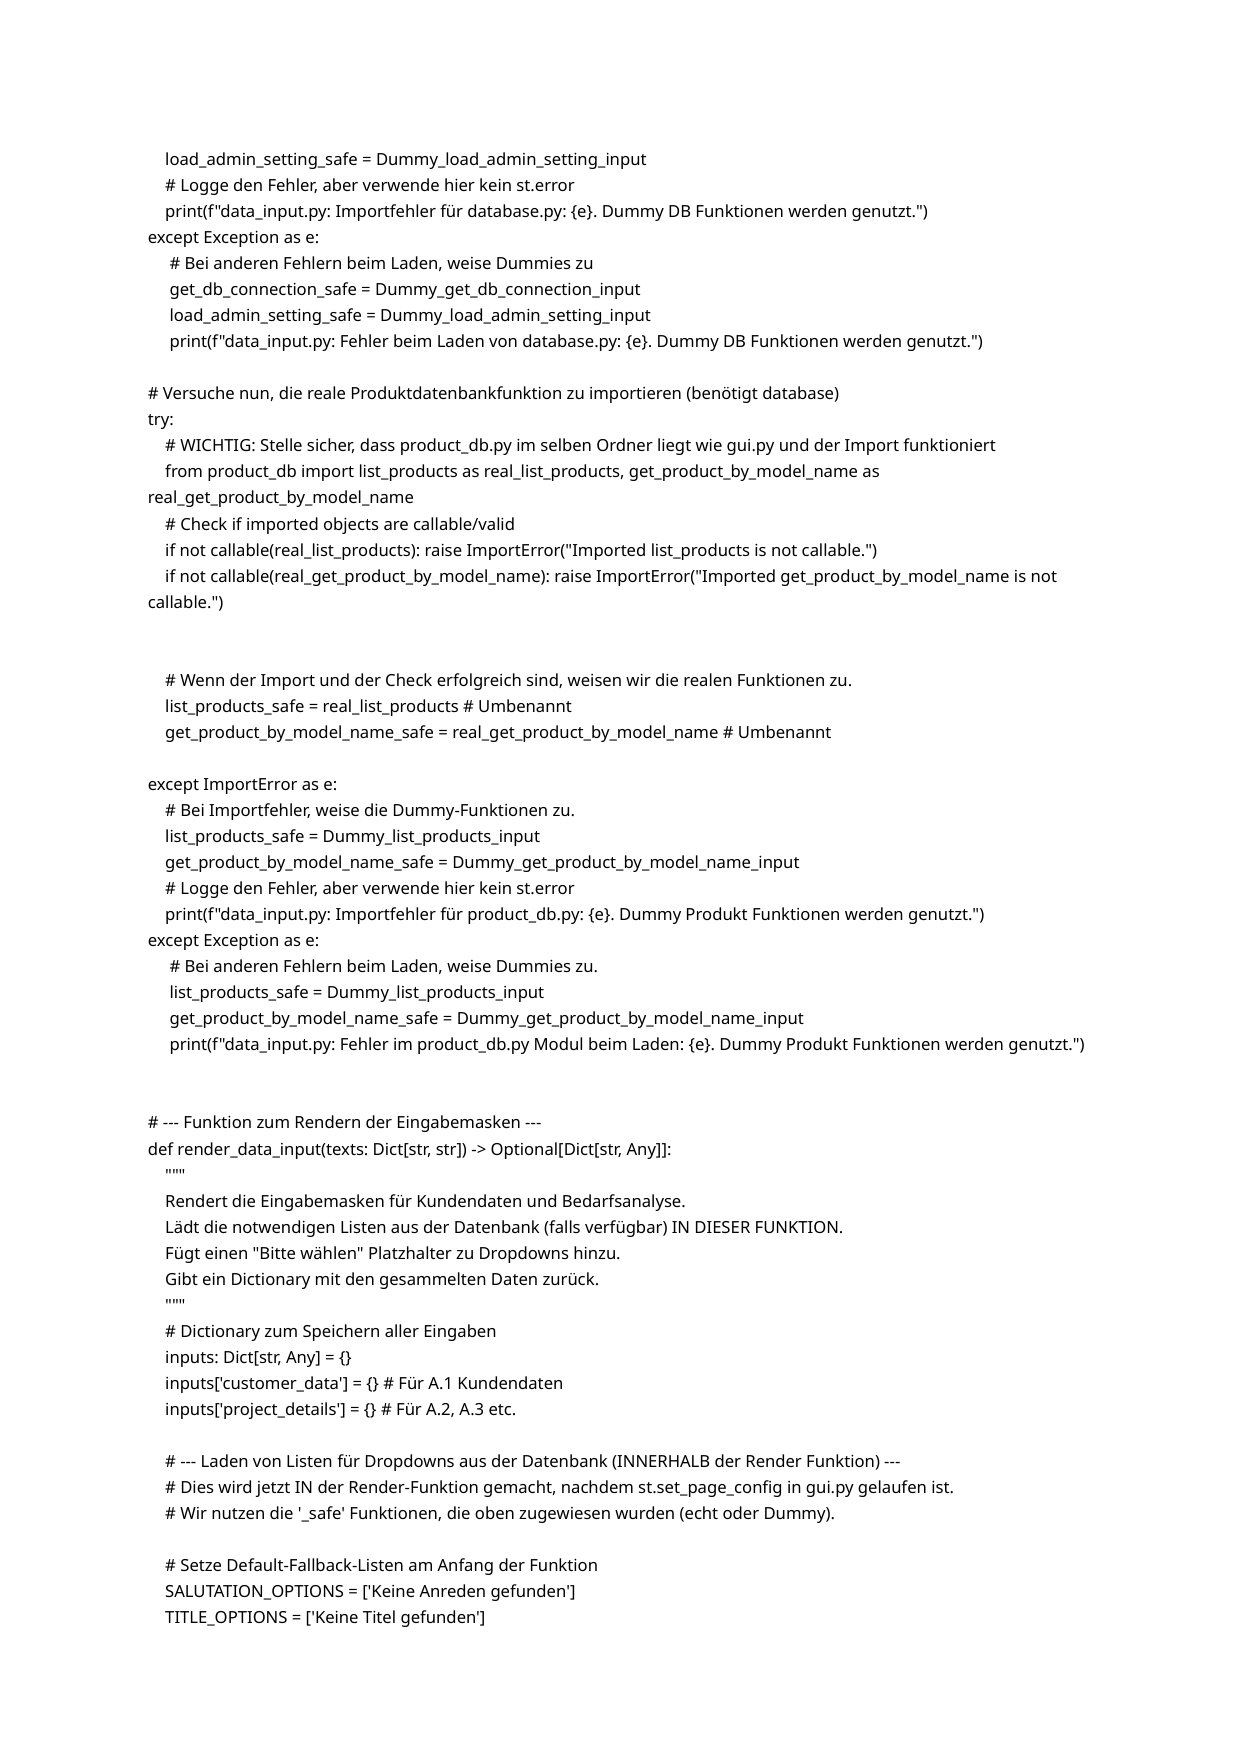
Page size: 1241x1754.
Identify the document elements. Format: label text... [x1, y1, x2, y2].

text get_product_by_model_name_safe = Dummy_get_product_by_model_name_input [148, 1007, 1093, 1030]
text # Bei anderen Fehlern beim Laden, weise Dummies zu. [148, 955, 1093, 978]
text Gibt ein Dictionary mit den gesammelten Daten zurück. [148, 1267, 1093, 1290]
text # WICHTIG: Stelle sicher, dass product_db.py im selben Ordner liegt wie gui.py und der Import funktioniert [148, 434, 1093, 457]
text except ImportError as e: [148, 773, 1093, 795]
text list_products_safe = Dummy_list_products_input [148, 825, 1093, 847]
text load_admin_setting_safe = Dummy_load_admin_setting_input [148, 148, 1093, 170]
text print(f"data_input.py: Fehler beim Laden von database.py: {e}. Dummy DB Funktionen werden genutzt.") [148, 330, 1093, 353]
text Fügt einen "Bitte wählen" Platzhalter zu Dropdowns hinzu. [148, 1241, 1093, 1264]
text inputs['customer_data'] = {} # Für A.1 Kundendaten [148, 1372, 1093, 1394]
text except Exception as e: [148, 929, 1093, 952]
text print(f"data_input.py: Importfehler für product_db.py: {e}. Dummy Produkt Funktionen werden genutzt.") [148, 903, 1093, 926]
text get_db_connection_safe = Dummy_get_db_connection_input [148, 278, 1093, 301]
text get_product_by_model_name_safe = real_get_product_by_model_name # Umbenannt [148, 721, 1093, 743]
text load_admin_setting_safe = Dummy_load_admin_setting_input [148, 304, 1093, 327]
text # --- Funktion zum Rendern der Eingabemasken --- [148, 1111, 1093, 1134]
text TITLE_OPTIONS = ['Keine Titel gefunden'] [148, 1606, 1093, 1629]
text # Check if imported objects are callable/valid [148, 512, 1093, 535]
text Lädt die notwendigen Listen aus der Datenbank (falls verfügbar) IN DIESER FUNKTION. [148, 1215, 1093, 1238]
text # Wenn der Import und der Check erfolgreich sind, weisen wir die realen Funktionen zu. [148, 668, 1093, 691]
text print(f"data_input.py: Fehler im product_db.py Modul beim Laden: {e}. Dummy Produkt Funktionen werden genutzt.") [148, 1033, 1093, 1056]
text # --- Laden von Listen für Dropdowns aus der Datenbank (INNERHALB der Render Funktion) --- [148, 1450, 1093, 1472]
text # Bei Importfehler, weise die Dummy-Funktionen zu. [148, 799, 1093, 821]
text inputs: Dict[str, Any] = {} [148, 1346, 1093, 1368]
text # Logge den Fehler, aber verwende hier kein st.error [148, 174, 1093, 196]
text # Wir nutzen die '_safe' Funktionen, die oben zugewiesen wurden (echt oder Dummy). [148, 1502, 1093, 1524]
text from product_db import list_products as real_list_products, get_product_by_model_name as real_get_product_by_model_name [148, 460, 1093, 509]
text # Setze Default-Fallback-Listen am Anfang der Funktion [148, 1554, 1093, 1577]
text if not callable(real_get_product_by_model_name): raise ImportError("Imported get_product_by_model_name is not callable.") [148, 564, 1093, 613]
text def render_data_input(texts: Dict[str, str]) -> Optional[Dict[str, Any]]: [148, 1137, 1093, 1160]
text inputs['project_details'] = {} # Für A.2, A.3 etc. [148, 1398, 1093, 1420]
text # Bei anderen Fehlern beim Laden, weise Dummies zu [148, 252, 1093, 274]
text list_products_safe = real_list_products # Umbenannt [148, 694, 1093, 717]
text print(f"data_input.py: Importfehler für database.py: {e}. Dummy DB Funktionen werden genutzt.") [148, 200, 1093, 222]
text if not callable(real_list_products): raise ImportError("Imported list_products is not callable.") [148, 538, 1093, 561]
text """ [148, 1163, 1093, 1186]
text # Dictionary zum Speichern aller Eingaben [148, 1319, 1093, 1342]
text """ [148, 1293, 1093, 1316]
text # Logge den Fehler, aber verwende hier kein st.error [148, 877, 1093, 899]
text SALUTATION_OPTIONS = ['Keine Anreden gefunden'] [148, 1580, 1093, 1603]
text try: [148, 408, 1093, 431]
text list_products_safe = Dummy_list_products_input [148, 981, 1093, 1004]
text Rendert die Eingabemasken für Kundendaten und Bedarfsanalyse. [148, 1189, 1093, 1212]
text # Versuche nun, die reale Produktdatenbankfunktion zu importieren (benötigt database) [148, 382, 1093, 405]
text get_product_by_model_name_safe = Dummy_get_product_by_model_name_input [148, 851, 1093, 873]
text except Exception as e: [148, 226, 1093, 248]
text # Dies wird jetzt IN der Render-Funktion gemacht, nachdem st.set_page_config in gui.py gelaufen ist. [148, 1476, 1093, 1498]
